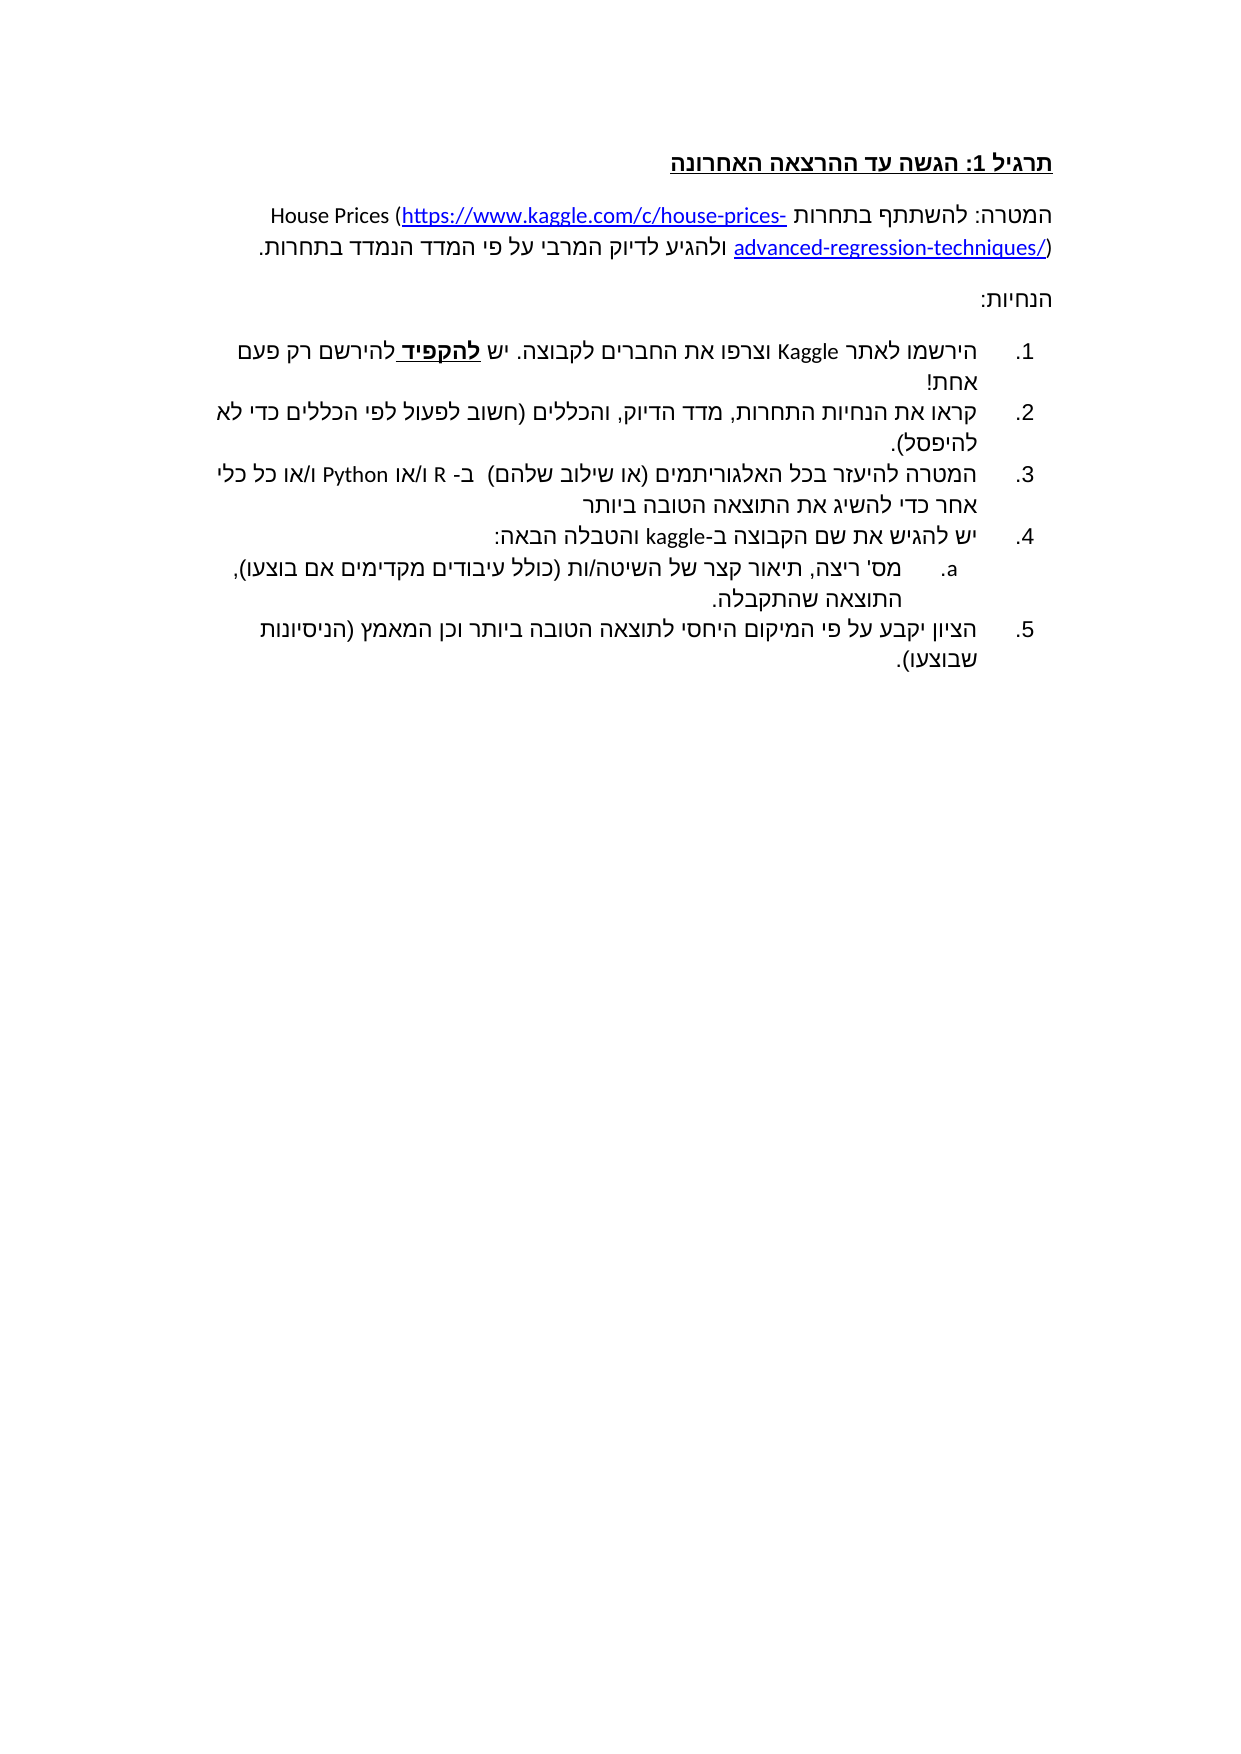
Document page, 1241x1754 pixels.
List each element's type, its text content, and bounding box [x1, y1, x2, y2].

text תרגיל 1: הגשה עד ההרצאה האחרונה [187, 150, 1053, 176]
list יש להגיש את שם הקבוצה ב-kaggle והטבלה הבאה: [187, 522, 1015, 550]
text הנחיות: [187, 286, 1053, 313]
list קראו את הנחיות התחרות, מדד הדיוק, והכללים (חשוב לפעול לפי הכללים כדי לא להיפסל). [187, 399, 1015, 456]
list מס' ריצה, תיאור קצר של השיטה/ות (כולל עיבודים מקדימים אם בוצעו), התוצאה שהתקבלה. [187, 554, 940, 612]
list הירשמו לאתר Kaggle וצרפו את החברים לקבוצה. יש להקפיד להירשם רק פעם אחת! [187, 337, 1015, 396]
text המטרה: להשתתף בתחרות House Prices (https://www.kaggle.com/c/house-prices-advanced-regression-techniques/) ולהגיע לדיוק המרבי על פי המדד הנמדד בתחרות. [187, 201, 1053, 261]
list הציון יקבע על פי המיקום היחסי לתוצאה הטובה ביותר וכן המאמץ (הניסיונות שבוצעו). [187, 616, 1015, 673]
list המטרה להיעזר בכל האלגוריתמים (או שילוב שלהם) ב- R ו/או Python ו/או כל כלי אחר כדי להשיג את התוצאה הטובה ביותר [187, 460, 1015, 518]
